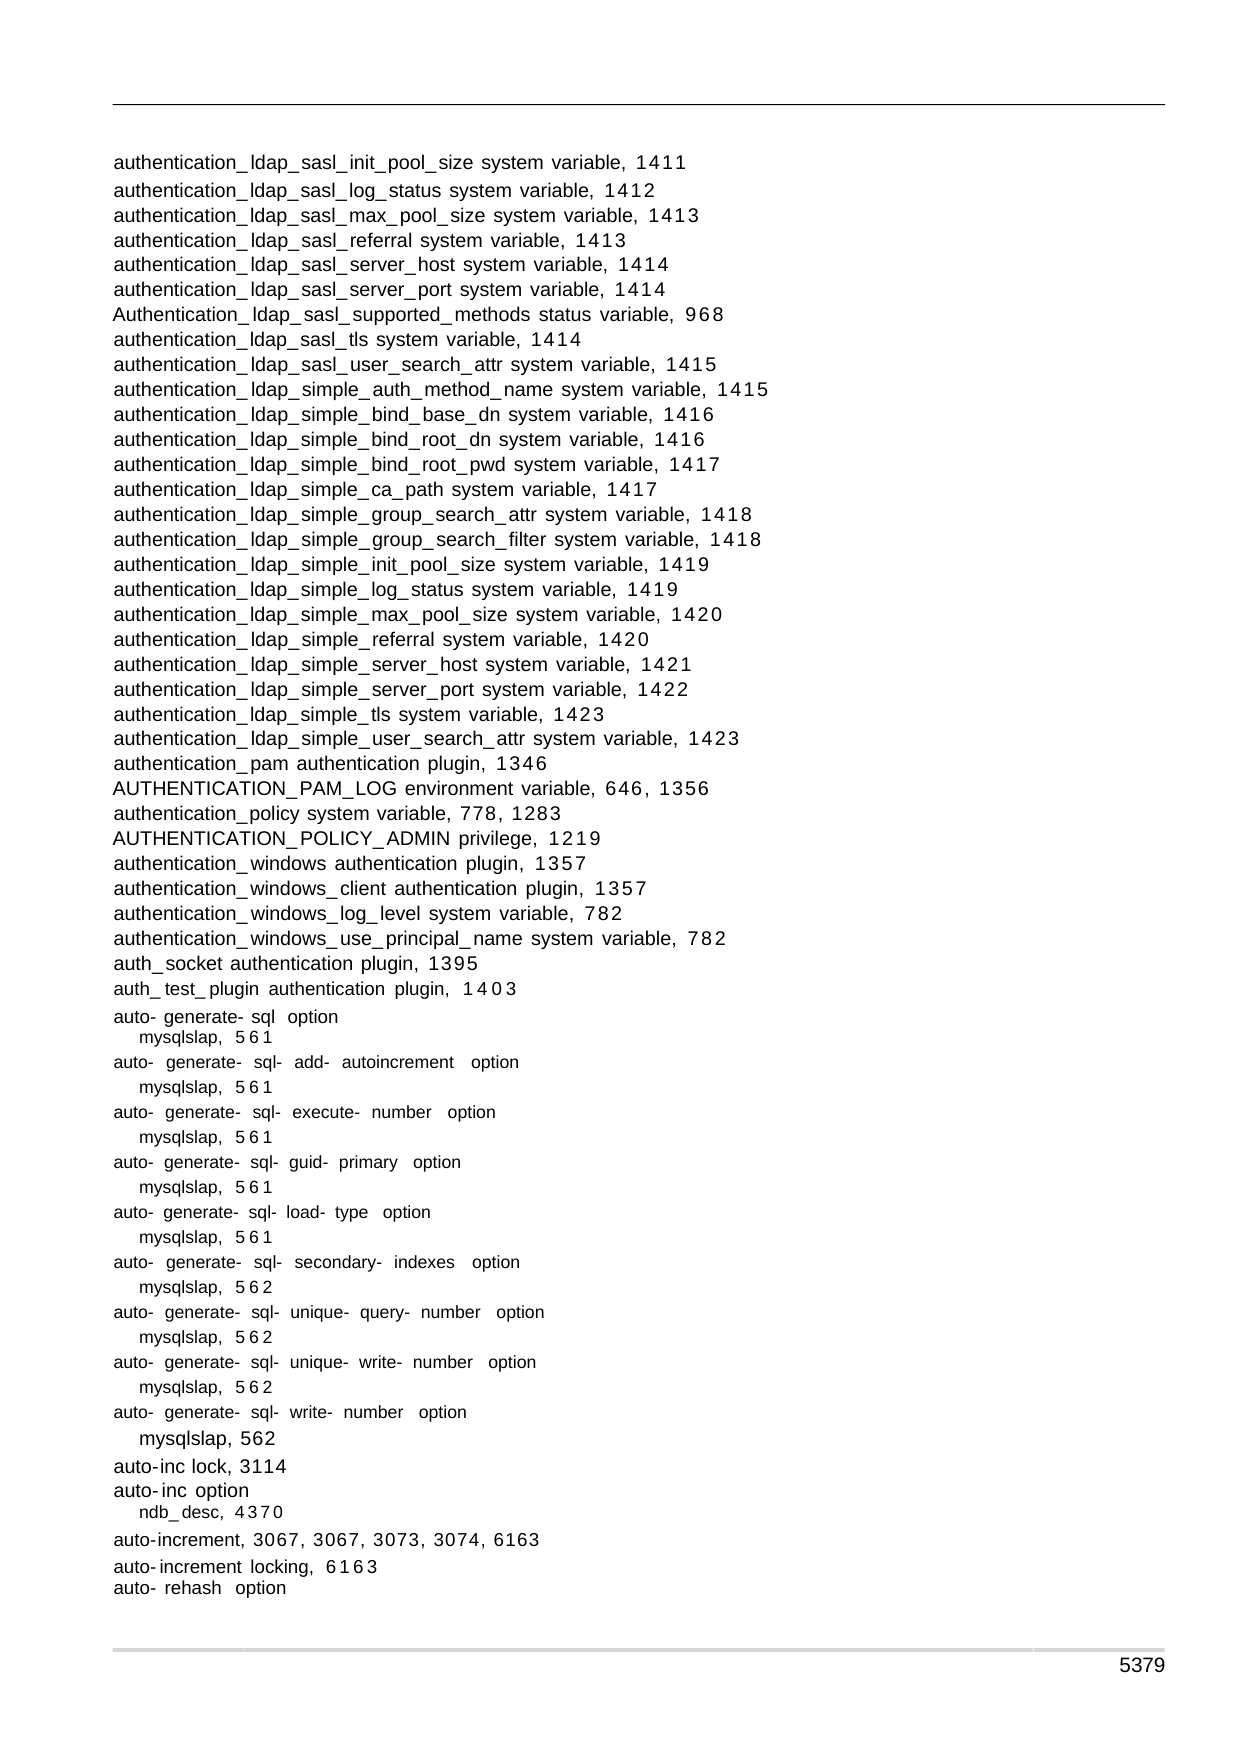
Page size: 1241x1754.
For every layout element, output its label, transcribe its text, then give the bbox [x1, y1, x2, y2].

text authentication_ldap_simple_group_search_attr system variable, 1418 [113, 505, 1165, 528]
text authentication_pam authentication plugin, 1346 [113, 755, 1165, 778]
text auto-generate-sql-write-number option [113, 1402, 1165, 1427]
text authentication_ldap_sasl_max_pool_size system variable, 1413 [113, 206, 1165, 229]
text mysqlslap, 561 [139, 1177, 1165, 1202]
text authentication_ldap_simple_bind_root_dn system variable, 1416 [113, 430, 1165, 453]
text authentication_ldap_simple_bind_base_dn system variable, 1416 [113, 405, 1165, 429]
text auto-generate-sql-unique-query-number option [113, 1302, 1165, 1327]
text auto-increment, 3067, 3067, 3073, 3074, 6163 [113, 1527, 1165, 1555]
text authentication_ldap_simple_auth_method_name system variable, 1415 [113, 380, 1165, 404]
text mysqlslap, 562 [139, 1277, 1165, 1302]
text mysqlslap, 561 [139, 1027, 1165, 1052]
text authentication_ldap_sasl_init_pool_size system variable, 1411 [113, 151, 1165, 181]
text AUTHENTICATION_POLICY_ADMIN privilege, 1219 [112, 829, 1165, 853]
text authentication_windows authentication plugin, 1357 [113, 854, 1165, 878]
text ndb_desc, 4370 [139, 1502, 1165, 1527]
text authentication_ldap_sasl_user_search_attr system variable, 1415 [113, 356, 1165, 379]
text authentication_ldap_simple_server_host system variable, 1421 [113, 655, 1165, 678]
text authentication_ldap_simple_log_status system variable, 1419 [113, 580, 1165, 603]
text mysqlslap, 561 [139, 1127, 1165, 1152]
text authentication_ldap_simple_ca_path system variable, 1417 [113, 480, 1165, 503]
text authentication_ldap_simple_referral system variable, 1420 [113, 630, 1165, 653]
text auto-generate-sql-load-type option [113, 1202, 1165, 1227]
text authentication_ldap_sasl_tls system variable, 1414 [113, 331, 1165, 354]
text authentication_ldap_simple_init_pool_size system variable, 1419 [113, 555, 1165, 578]
picture [112, 1648, 1166, 1652]
text authentication_windows_client authentication plugin, 1357 [113, 879, 1165, 903]
text authentication_ldap_sasl_server_port system variable, 1414 [113, 281, 1165, 304]
text auto-generate-sql-unique-write-number option [113, 1352, 1165, 1377]
text mysqlslap, 561 [139, 1227, 1165, 1252]
text authentication_ldap_simple_user_search_attr system variable, 1423 [113, 730, 1165, 753]
text mysqlslap, 562 [139, 1427, 1165, 1456]
text authentication_windows_log_level system variable, 782 [113, 904, 1165, 928]
text auto-generate-sql-guid-primary option [113, 1152, 1165, 1177]
text auto-inc lock, 3114 [113, 1456, 1165, 1480]
text authentication_ldap_sasl_referral system variable, 1413 [113, 231, 1165, 254]
text AUTHENTICATION_PAM_LOG environment variable, 646, 1356 [112, 779, 1165, 803]
text auto-increment locking, 6163 [113, 1556, 1165, 1577]
text auto-rehash option [113, 1577, 1165, 1604]
text auth_socket authentication plugin, 1395 [113, 954, 1165, 977]
text mysqlslap, 561 [139, 1077, 1165, 1102]
text authentication_policy system variable, 778, 1283 [113, 804, 1165, 828]
text auto-generate-sql-execute-number option [113, 1102, 1165, 1127]
text authentication_ldap_sasl_server_host system variable, 1414 [113, 256, 1165, 279]
text auto-generate-sql-secondary-indexes option [113, 1252, 1165, 1277]
text auto-inc option [113, 1480, 1165, 1502]
text mysqlslap, 562 [139, 1327, 1165, 1352]
text auto-generate-sql option [113, 1006, 1165, 1027]
text authentication_ldap_simple_bind_root_pwd system variable, 1417 [113, 455, 1165, 478]
text authentication_ldap_simple_tls system variable, 1423 [113, 705, 1165, 728]
text authentication_ldap_simple_server_port system variable, 1422 [113, 680, 1165, 703]
text authentication_ldap_simple_max_pool_size system variable, 1420 [113, 605, 1165, 628]
text authentication_windows_use_principal_name system variable, 782 [113, 929, 1165, 952]
text Authentication_ldap_sasl_supported_methods status variable, 968 [112, 306, 1165, 329]
text auto-generate-sql-add-autoincrement option [113, 1052, 1165, 1077]
text auth_test_plugin authentication plugin, 1403 [113, 977, 1165, 1006]
text mysqlslap, 562 [139, 1377, 1165, 1402]
text authentication_ldap_simple_group_search_filter system variable, 1418 [113, 530, 1165, 553]
text authentication_ldap_sasl_log_status system variable, 1412 [113, 181, 1165, 204]
